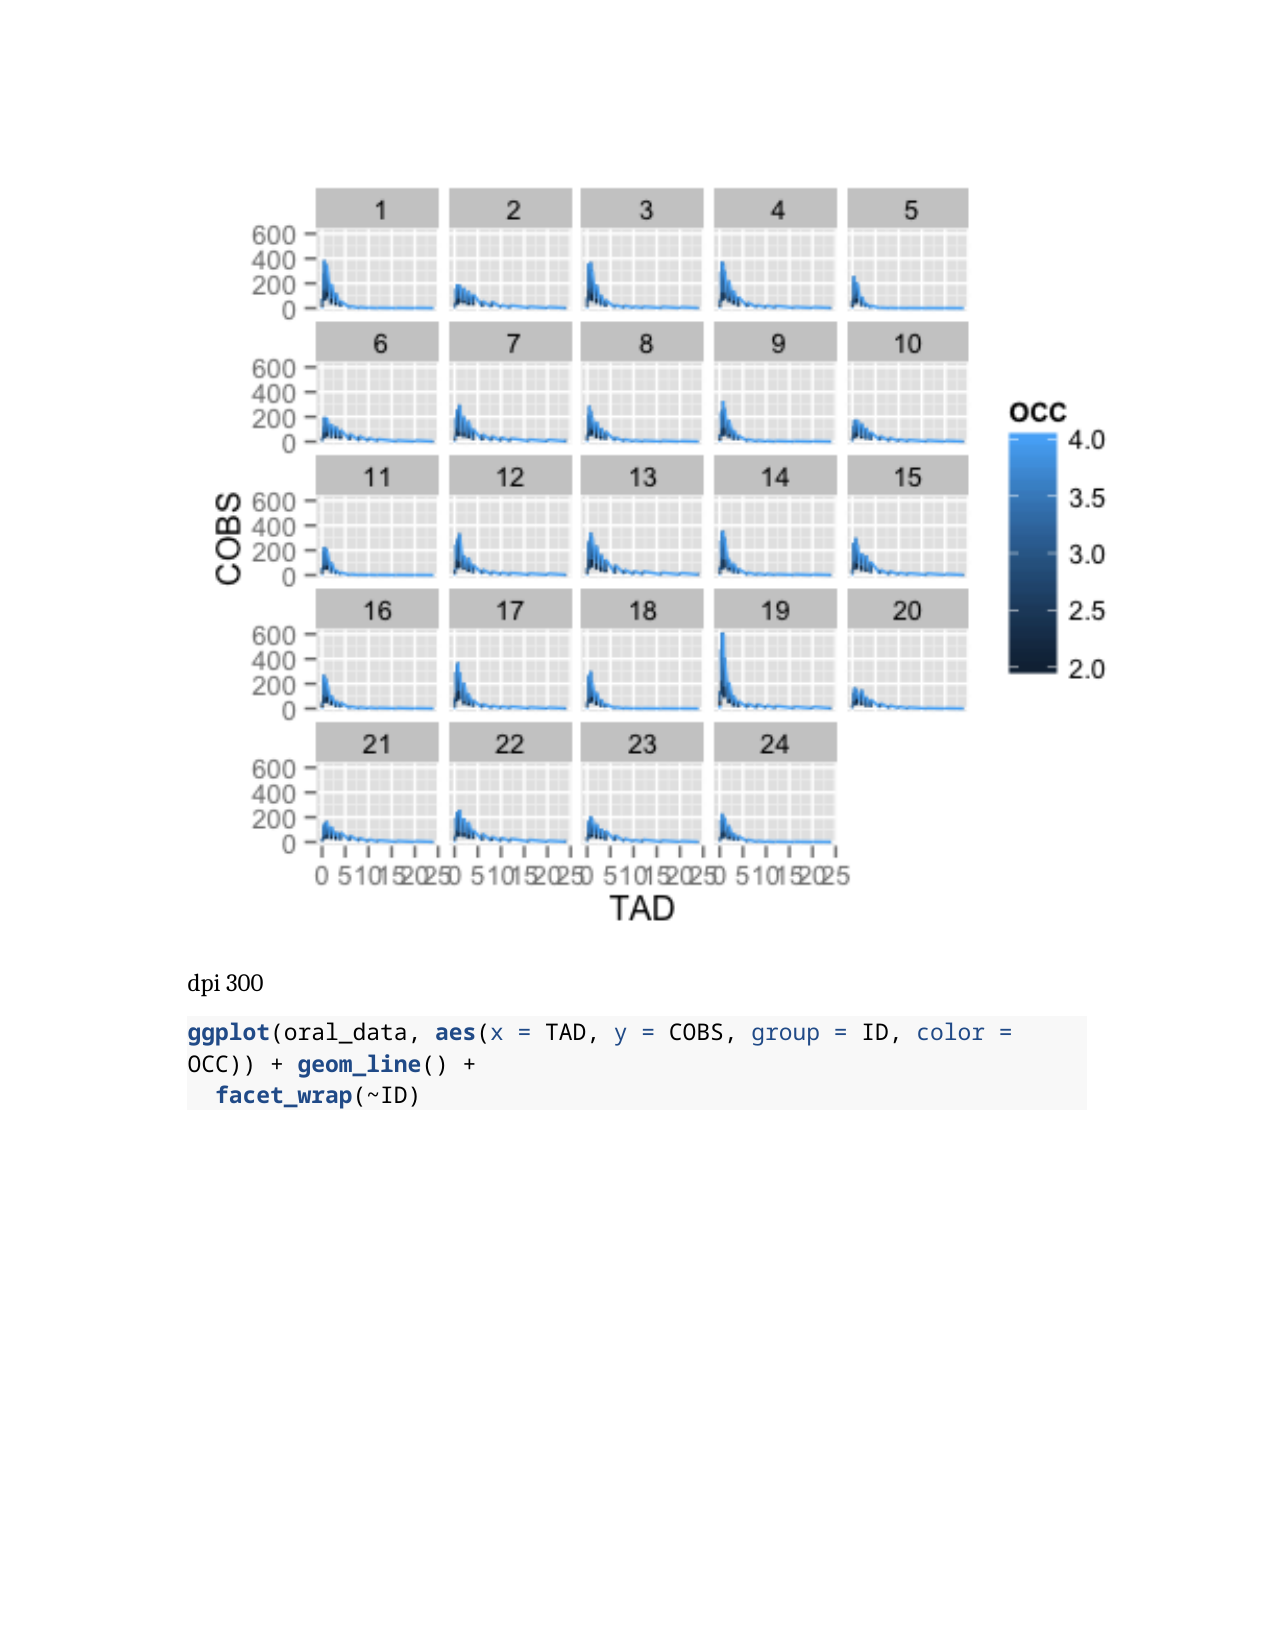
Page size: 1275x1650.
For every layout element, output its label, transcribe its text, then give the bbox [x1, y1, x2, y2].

picture [187, 150, 1188, 950]
text ggplot(oral_data, aes(x = TAD, y = COBS, group = ID, color = OCC)) + geom_line() + facet_wrap(~ID) [187, 1016, 1087, 1110]
text dpi 300 [187, 969, 1087, 997]
